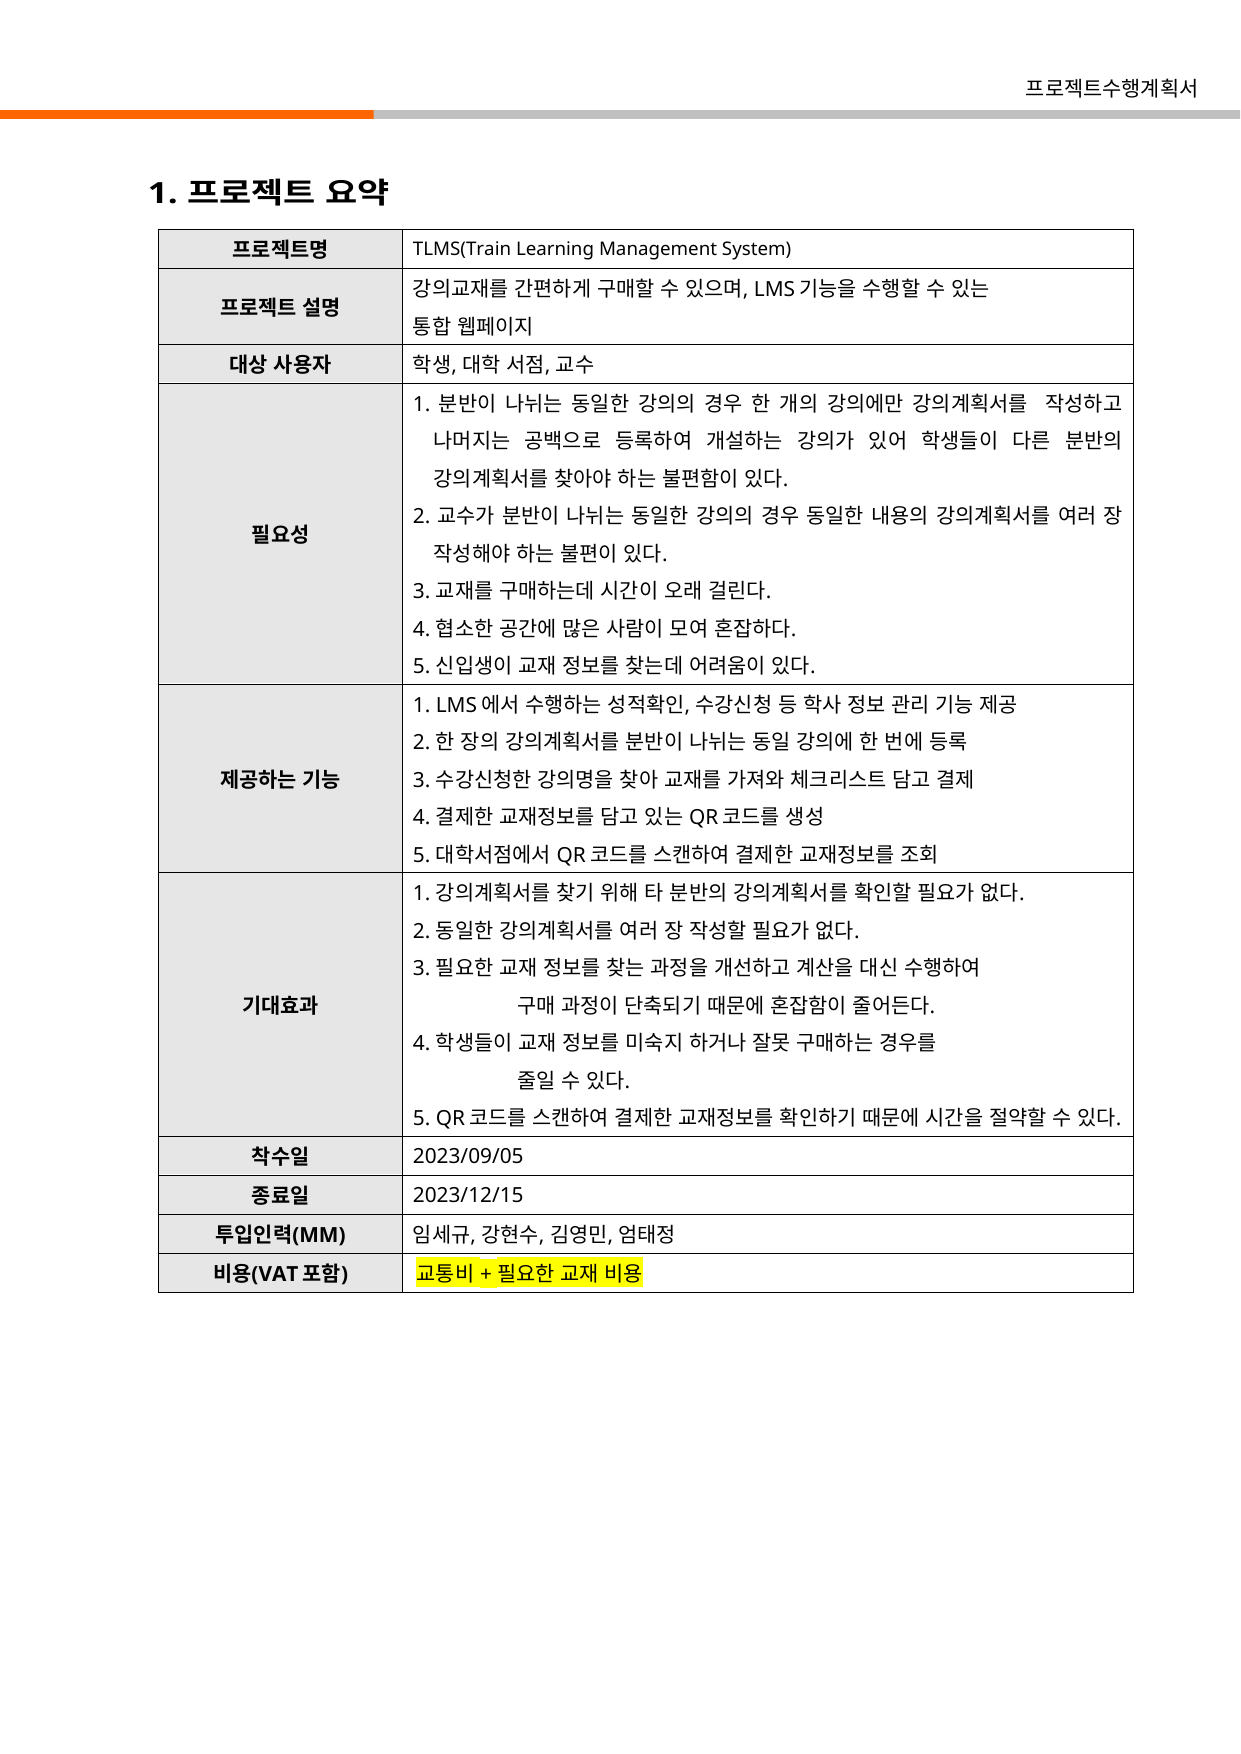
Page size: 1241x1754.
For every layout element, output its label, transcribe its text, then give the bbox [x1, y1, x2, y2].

table_cell 1. 강의계획서를 찾기 위해 타 분반의 강의계획서를 확인할 필요가 없다. 2. 동일한 강의계획서를 여러 장 작성할 필요가 없다. 3. 필요한 교재 정보를 찾는 과정을 개선하고 계산을 대신 수행하여 구매 과정이 단축되기 때문에 혼잡함이 줄어든다. 4. 학생들이 교재 정보를 미숙지 하거나 잘못 구매하는 경우를 줄일 수 있다. 5. QR코드를 스캔하여 결제한 교재정보를 확인하기 때문에 시간을 절약할 수 있다. [403, 873, 1133, 1136]
table_cell 종료일 [159, 1176, 402, 1214]
table_cell 임세규, 강현수, 김영민, 엄태정 [403, 1215, 1133, 1253]
table_header TLMS(Train Learning Management System) [403, 230, 1133, 268]
table_cell 비용(VAT포함) [159, 1254, 402, 1292]
table_cell 기대효과 [159, 873, 402, 1136]
table_cell 1. LMS에서 수행하는 성적확인, 수강신청 등 학사 정보 관리 기능 제공 2. 한 장의 강의계획서를 분반이 나뉘는 동일 강의에 한 번에 등록 3. 수강신청한 강의명을 찾아 교재를 가져와 체크리스트 담고 결제 4. 결제한 교재정보를 담고 있는 QR코드를 생성 5. 대학서점에서 QR코드를 스캔하여 결제한 교재정보를 조회 [403, 685, 1133, 872]
table_cell 2023/12/15 [403, 1176, 1133, 1214]
table_cell 학생, 대학 서점, 교수 [403, 345, 1133, 382]
text 1. 프로젝트 요약 [148, 154, 1122, 229]
table_header 프로젝트명 [159, 230, 402, 268]
table_cell 필요성 [159, 384, 402, 683]
table_cell 제공하는 기능 [159, 685, 402, 872]
table_cell 착수일 [159, 1137, 402, 1174]
table_cell 2023/09/05 [403, 1137, 1133, 1174]
table_cell 1. 분반이 나뉘는 동일한 강의의 경우 한 개의 강의에만 강의계획서를 작성하고 나머지는 공백으로 등록하여 개설하는 강의가 있어 학생들이 다른 분반의 강의계획서를 찾아야 하는 불편함이 있다. 2. 교수가 분반이 나뉘는 동일한 강의의 경우 동일한 내용의 강의계획서를 여러 장 작성해야 하는 불편이 있다. 3. 교재를 구매하는데 시간이 오래 걸린다. 4. 협소한 공간에 많은 사람이 모여 혼잡하다. 5. 신입생이 교재 정보를 찾는데 어려움이 있다. [403, 384, 1133, 683]
table_cell 교통비 + 필요한 교재 비용 [403, 1254, 1133, 1292]
table_cell 강의교재를 간편하게 구매할 수 있으며, LMS기능을 수행할 수 있는 통합 웹페이지 [403, 269, 1133, 344]
table_cell 대상 사용자 [159, 345, 402, 382]
table_cell 투입인력(MM) [159, 1215, 402, 1253]
table_cell 프로젝트 설명 [159, 269, 402, 344]
